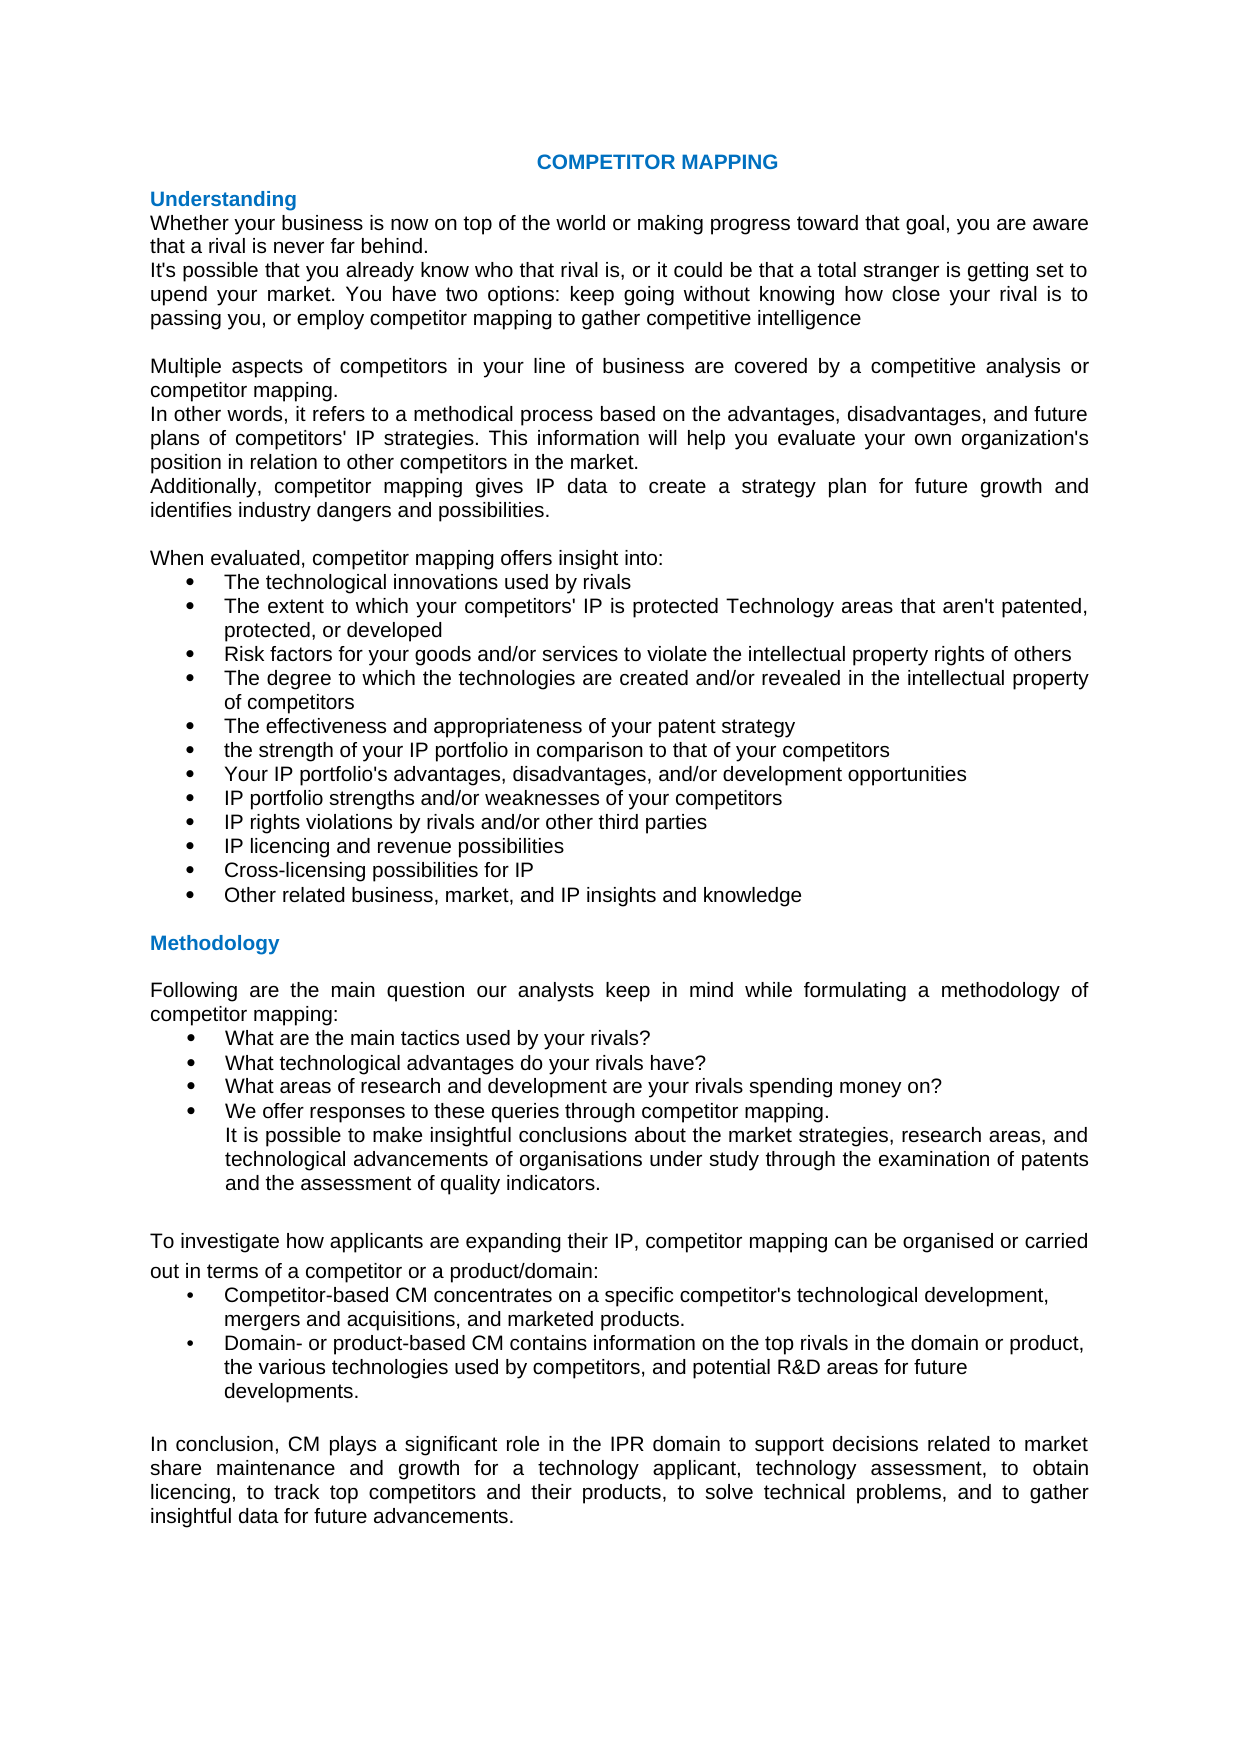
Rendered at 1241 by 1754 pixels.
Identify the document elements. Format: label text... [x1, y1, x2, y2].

list The degree to which the technologies are created and/or revealed in the intellectual property of competitors [186, 666, 1090, 714]
text Whether your business is now on top of the world or making progress toward that goal, you are aware that a rival is never far behind. [150, 210, 1090, 258]
text When evaluated, competitor mapping offers insight into: [150, 546, 1090, 570]
text It's possible that you already know who that rival is, or it could be that a total stranger is getting set to upend your market. You have two options: keep going without knowing how close your rival is to passing you, or employ competitor mapping to gather competitive intelligence [150, 258, 1090, 330]
text To investigate how applicants are expanding their IP, competitor mapping can be organised or carried out in terms of a competitor or a product/domain: [150, 1223, 1090, 1283]
text COMPETITOR MAPPING [225, 150, 1090, 174]
text Additionally, competitor mapping gives IP data to create a strategy plan for future growth and identifies industry dangers and possibilities. [150, 474, 1090, 522]
text Understanding [150, 186, 1090, 210]
list the strength of your IP portfolio in comparison to that of your competitors [186, 738, 1090, 762]
list The effectiveness and appropriateness of your patent strategy [186, 714, 1090, 738]
list What are the main tactics used by your rivals? [187, 1026, 1090, 1050]
list Your IP portfolio's advantages, disadvantages, and/or development opportunities [186, 762, 1090, 786]
text In other words, it refers to a methodical process based on the advantages, disadvantages, and future plans of competitors' IP strategies. This information will help you evaluate your own organization's position in relation to other competitors in the market. [150, 402, 1090, 474]
text Multiple aspects of competitors in your line of business are covered by a competitive analysis or competitor mapping. [150, 354, 1090, 402]
list IP rights violations by rivals and/or other third parties [186, 810, 1090, 834]
list IP portfolio strengths and/or weaknesses of your competitors [186, 786, 1090, 810]
list IP licencing and revenue possibilities [186, 834, 1090, 858]
text Following are the main question our analysts keep in mind while formulating a methodology of competitor mapping: [150, 978, 1090, 1026]
list Other related business, market, and IP insights and knowledge [186, 882, 1090, 906]
list The technological innovations used by rivals [186, 570, 1090, 594]
text Methodology [150, 930, 1090, 954]
list Domain- or product-based CM contains information on the top rivals in the domain or product, the various technologies used by competitors, and potential R&D areas for future developments. [186, 1331, 1090, 1403]
list The extent to which your competitors' IP is protected Technology areas that aren't patented, protected, or developed [186, 594, 1090, 642]
text It is possible to make insightful conclusions about the market strategies, research areas, and technological advancements of organisations under study through the examination of patents and the assessment of quality indicators. [225, 1122, 1090, 1194]
list We offer responses to these queries through competitor mapping. [187, 1098, 1090, 1122]
list What areas of research and development are your rivals spending money on? [187, 1074, 1090, 1098]
list Cross-licensing possibilities for IP [186, 858, 1090, 882]
list Competitor-based CM concentrates on a specific competitor's technological development, mergers and acquisitions, and marketed products. [186, 1283, 1090, 1331]
text In conclusion, CM plays a significant role in the IPR domain to support decisions related to market share maintenance and growth for a technology applicant, technology assessment, to obtain licencing, to track top competitors and their products, to solve technical problems, and to gather insightful data for future advancements. [150, 1432, 1090, 1528]
list What technological advantages do your rivals have? [187, 1050, 1090, 1074]
list Risk factors for your goods and/or services to violate the intellectual property rights of others [186, 642, 1090, 666]
